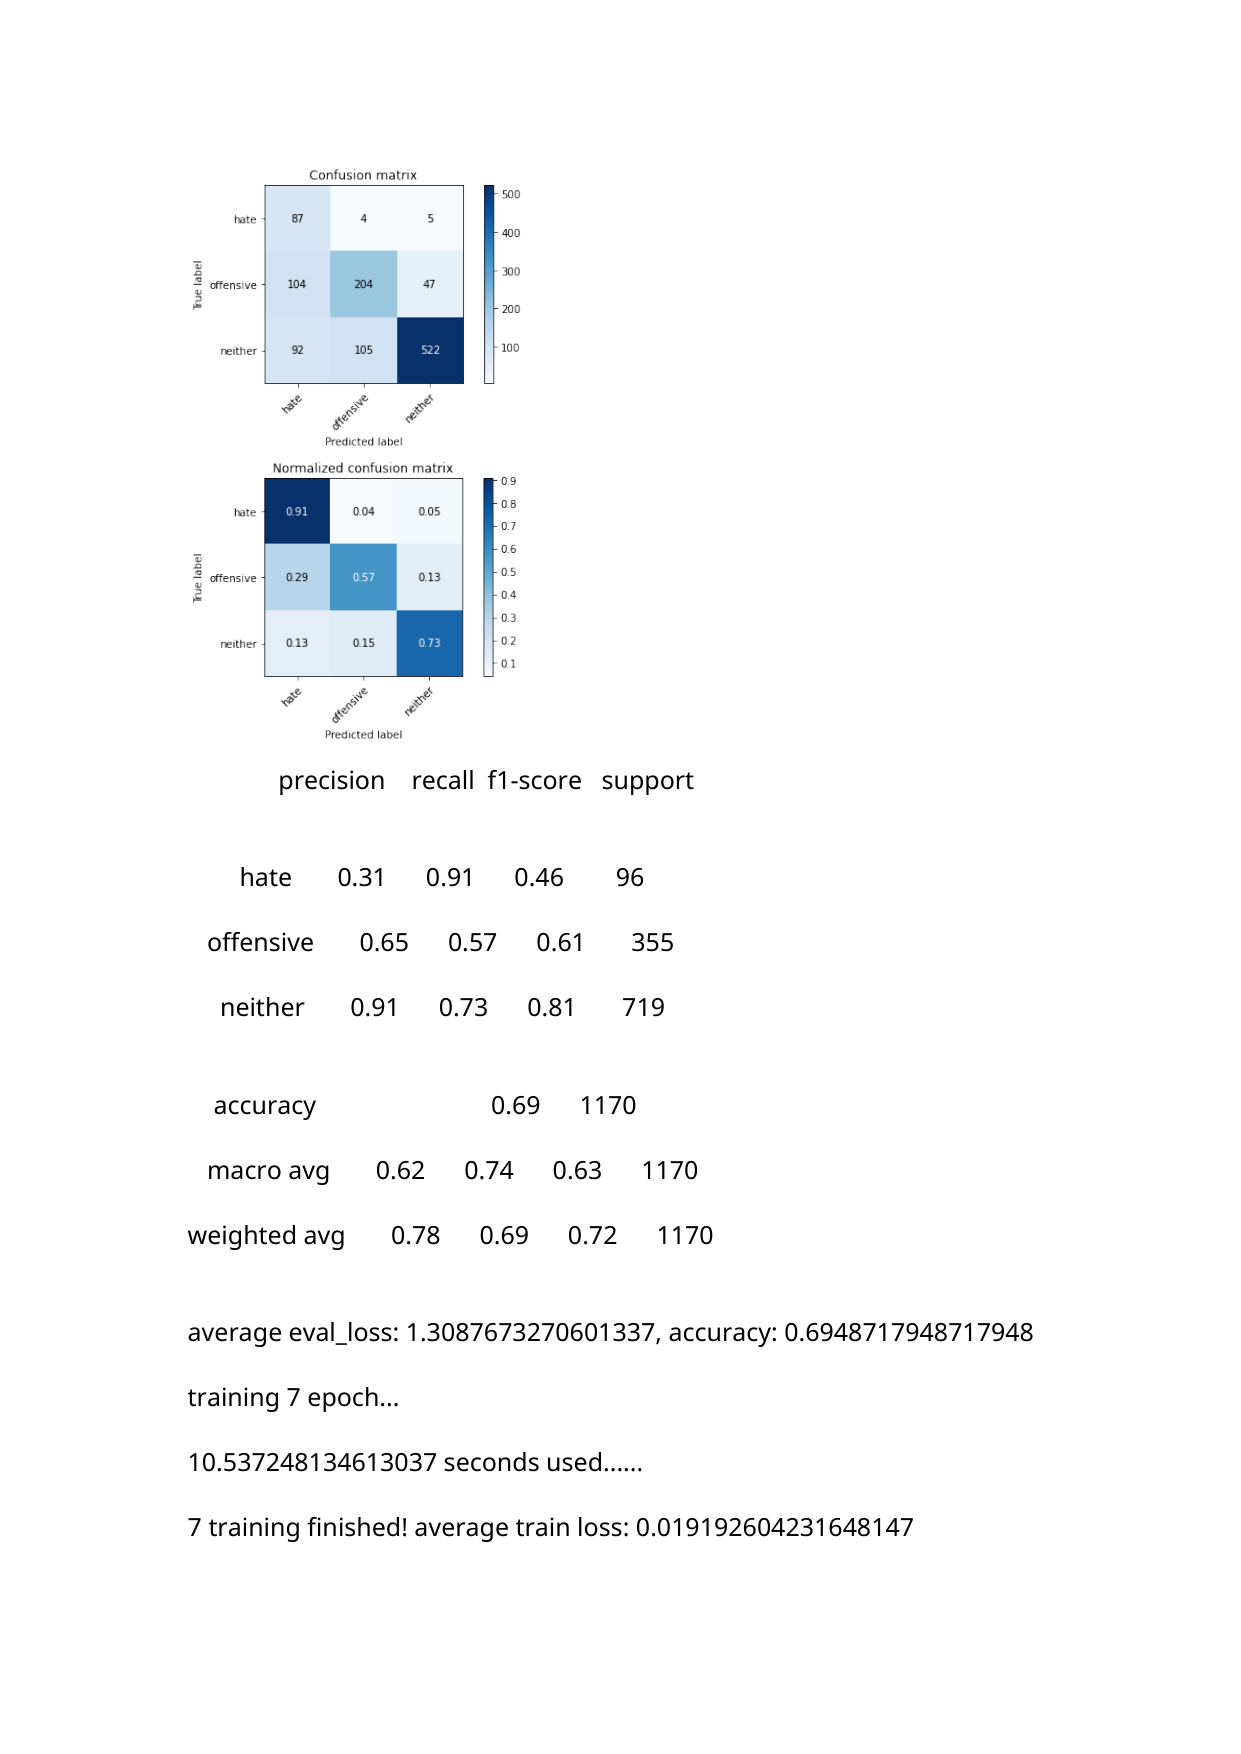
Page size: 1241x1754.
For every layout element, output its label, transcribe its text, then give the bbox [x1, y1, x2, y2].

text weighted avg 0.78 0.69 0.72 1170 [187, 1202, 1053, 1267]
text accuracy 0.69 1170 [187, 1072, 1053, 1137]
text macro avg 0.62 0.74 0.63 1170 [187, 1137, 1053, 1202]
text hate 0.31 0.91 0.46 96 [187, 844, 1053, 909]
picture [187, 455, 524, 747]
text neither 0.91 0.73 0.81 719 [187, 974, 1053, 1039]
text 7 training finished! average train loss: 0.019192604231648147 [187, 1494, 1053, 1559]
text training 7 epoch... [187, 1364, 1053, 1429]
picture [187, 162, 528, 454]
text precision recall f1-score support [187, 747, 1053, 812]
text offensive 0.65 0.57 0.61 355 [187, 909, 1053, 974]
text average eval_loss: 1.3087673270601337, accuracy: 0.6948717948717948 [187, 1299, 1053, 1364]
text 10.537248134613037 seconds used...... [187, 1429, 1053, 1494]
